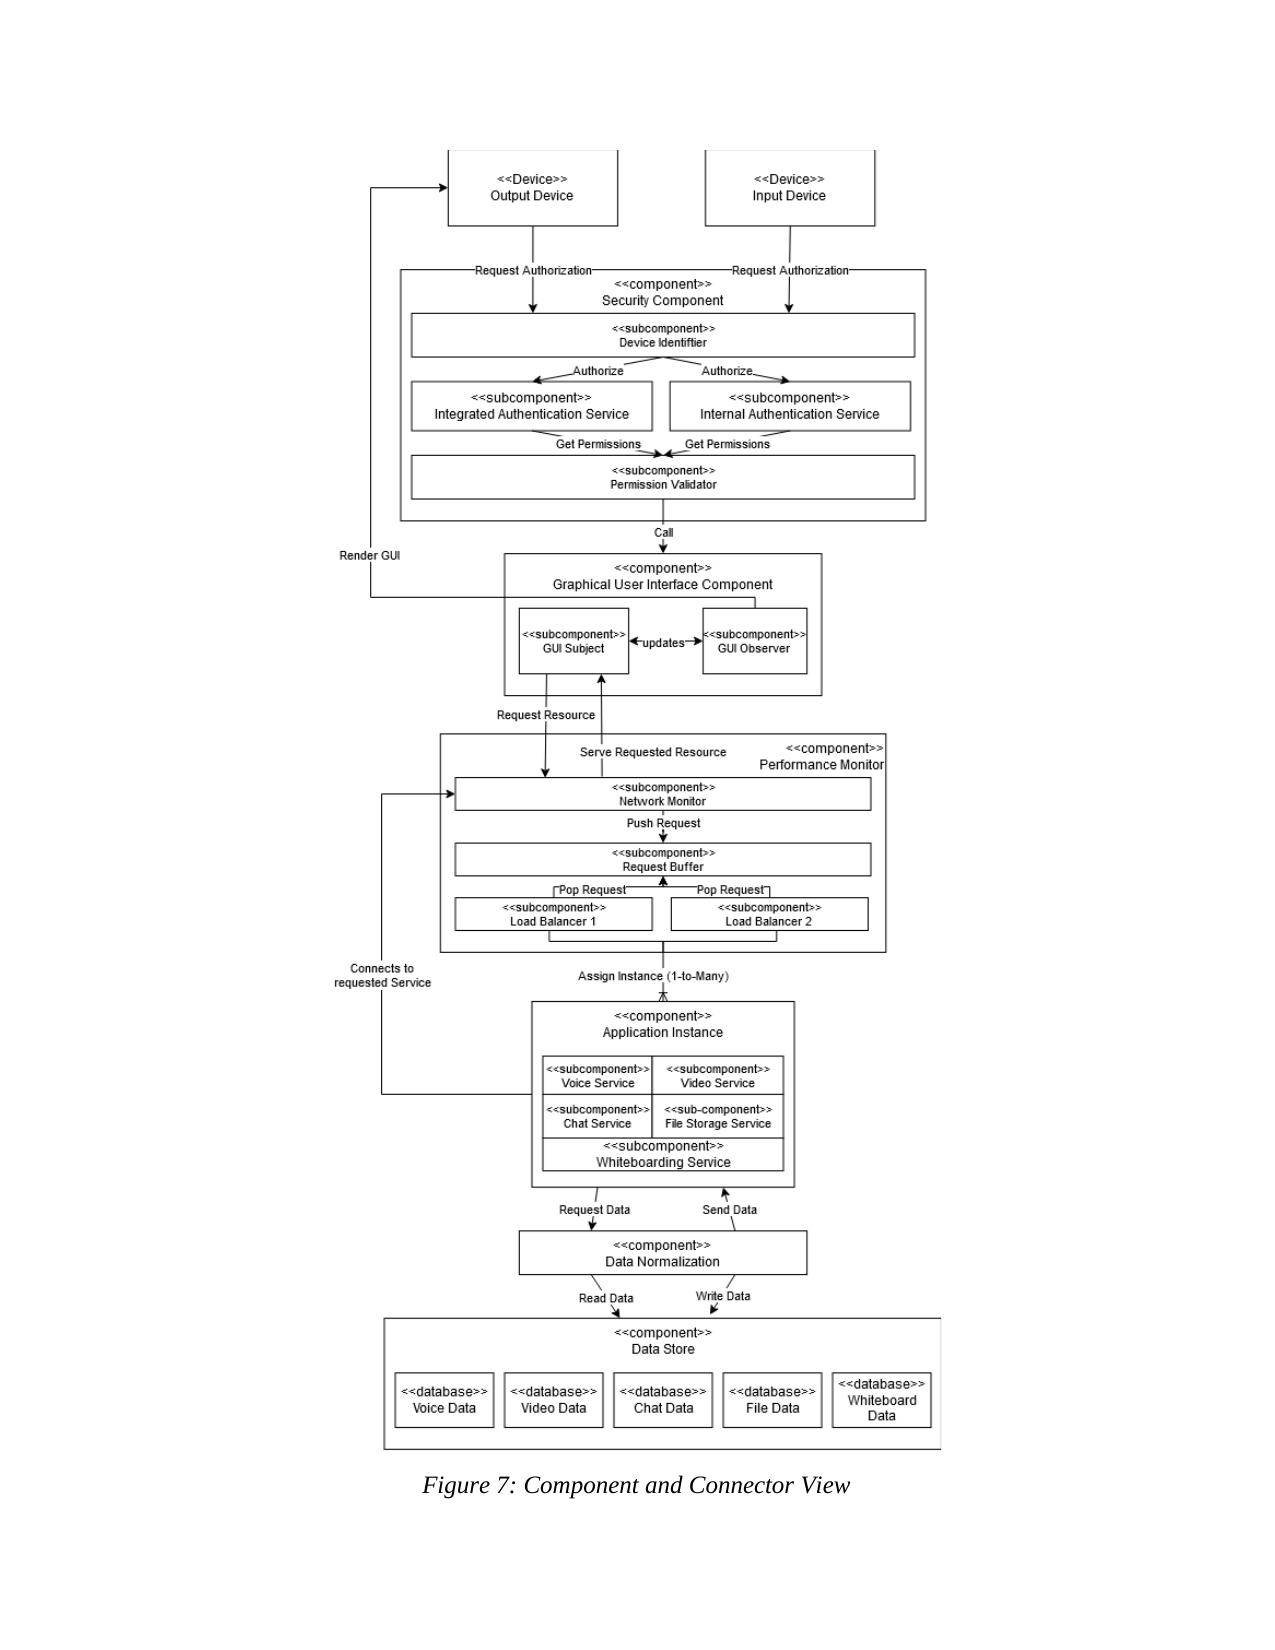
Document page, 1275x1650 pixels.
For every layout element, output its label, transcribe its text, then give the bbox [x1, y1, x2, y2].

text Figure 7: Component and Connector View [150, 1470, 1125, 1498]
picture [333, 150, 942, 1451]
